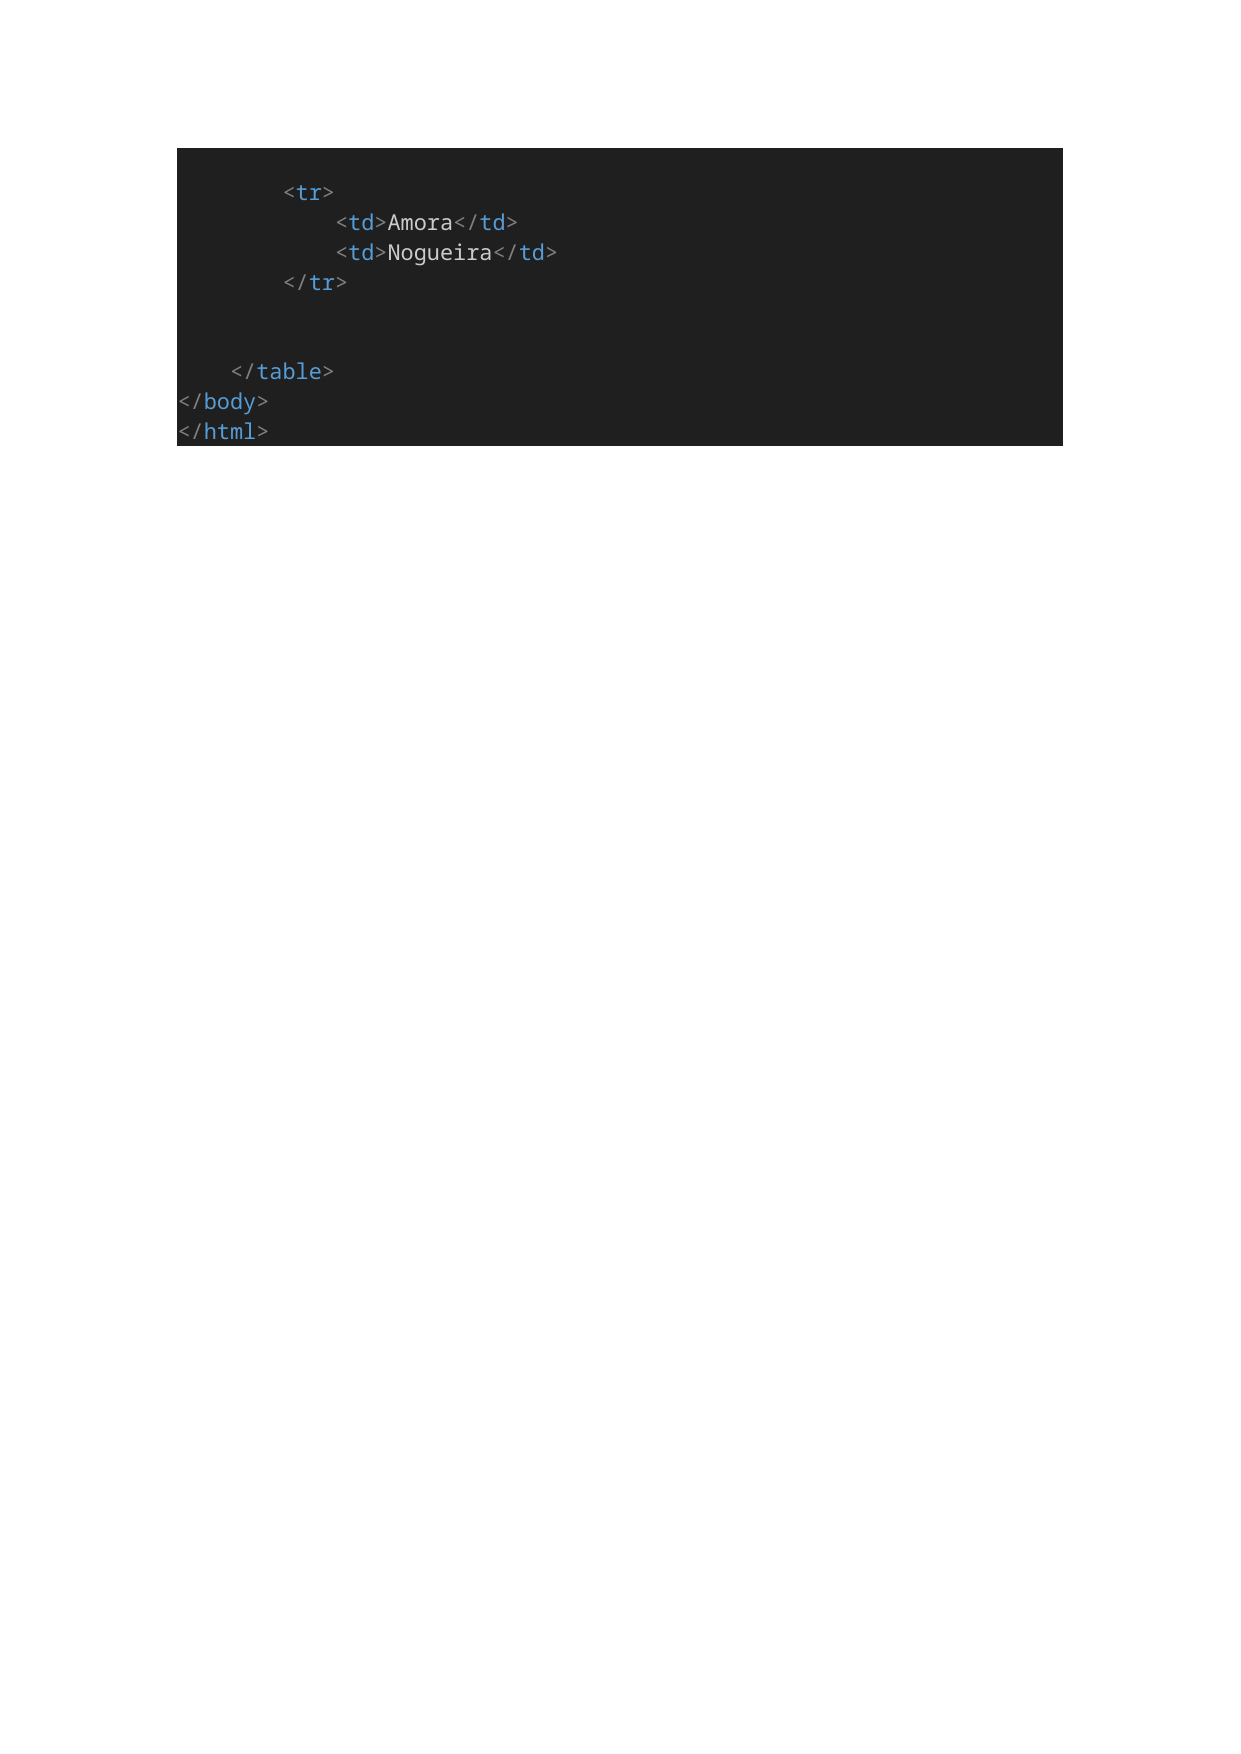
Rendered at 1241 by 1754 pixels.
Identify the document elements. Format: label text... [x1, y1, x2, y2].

text </tr> [177, 267, 1063, 297]
text <tr> [177, 177, 1063, 207]
text <td>Nogueira</td> [177, 237, 1063, 267]
text </table> [177, 356, 1063, 386]
text </body> [177, 386, 1063, 416]
text <td>Amora</td> [177, 207, 1063, 237]
text </html> [177, 416, 1063, 446]
